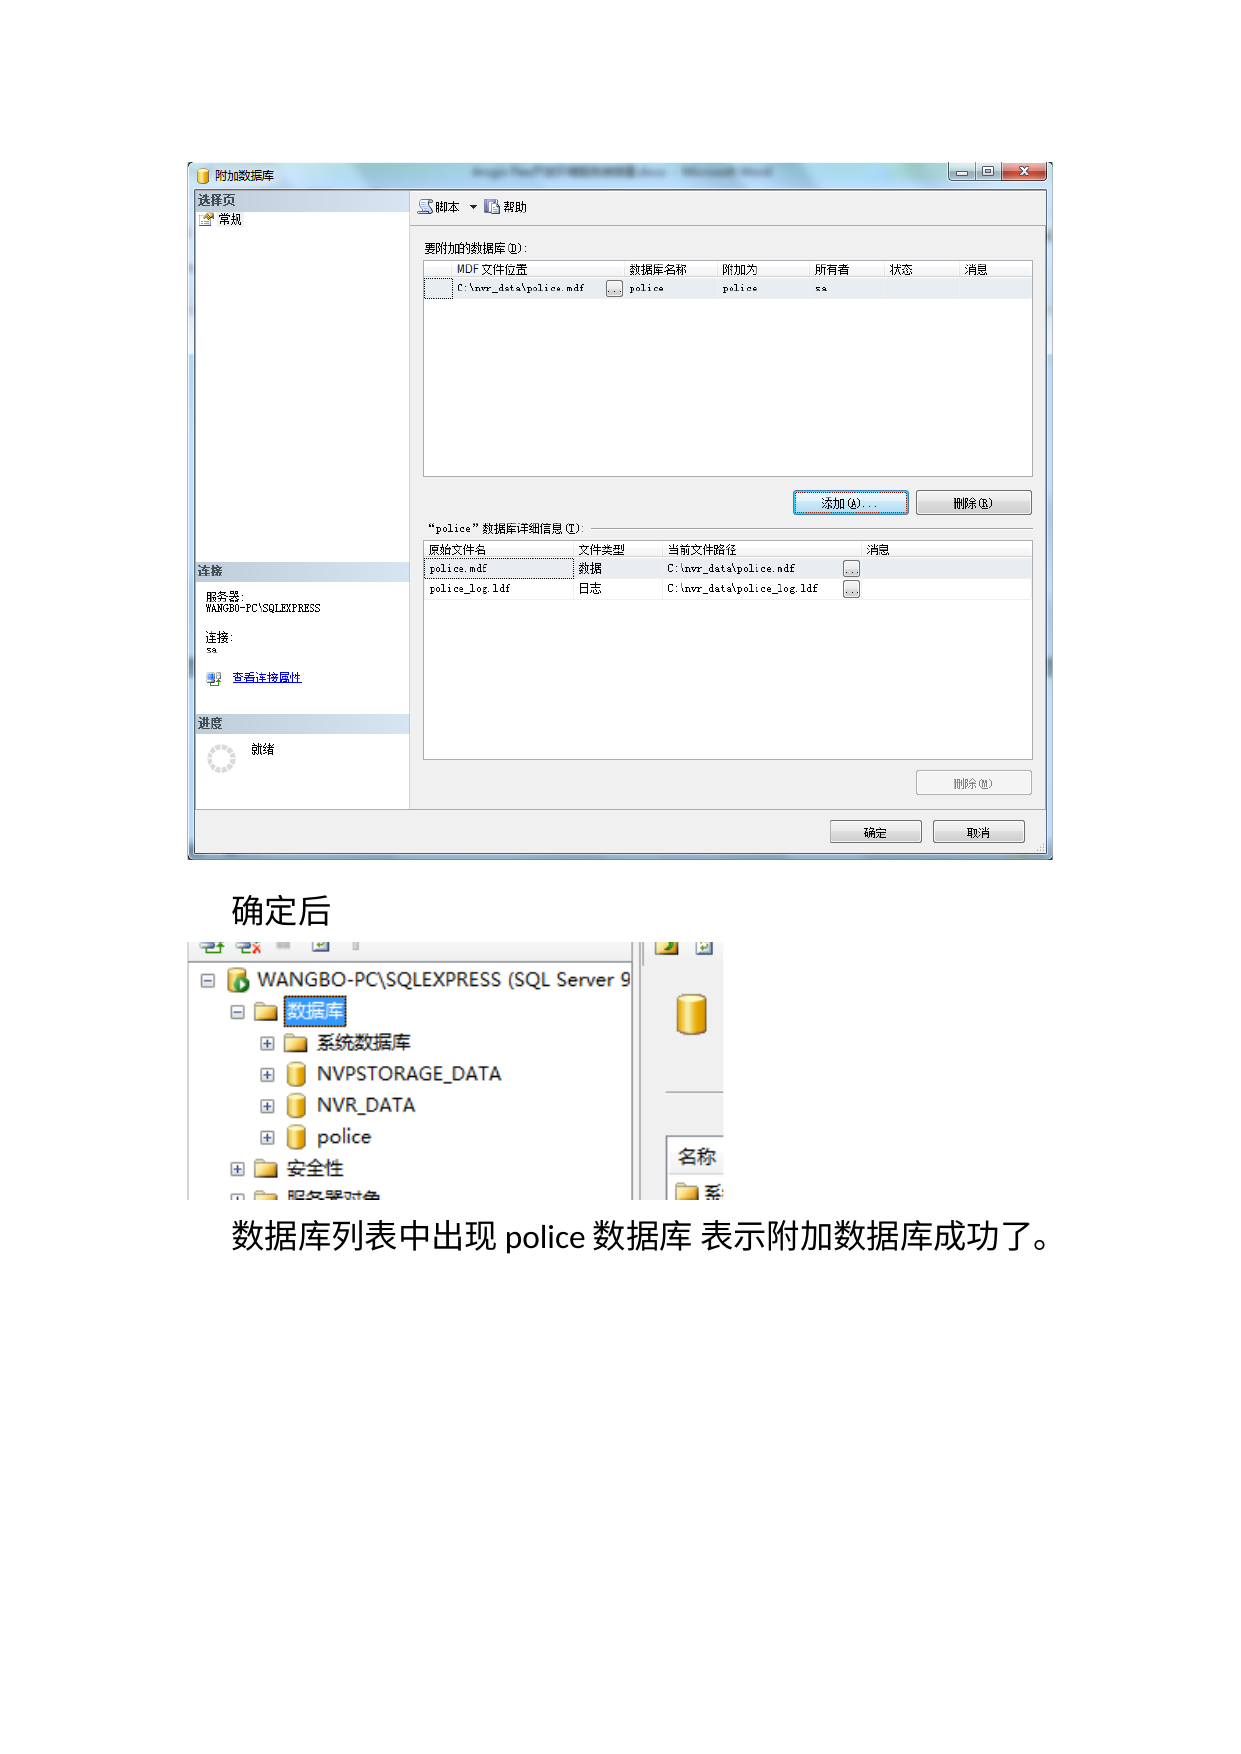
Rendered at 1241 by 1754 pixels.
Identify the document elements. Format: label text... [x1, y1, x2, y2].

text 确定后 [231, 877, 1053, 942]
picture [187, 942, 724, 1200]
text 数据库列表中出现police数据库 表示附加数据库成功了。 [231, 1202, 1053, 1267]
picture [187, 162, 1053, 860]
